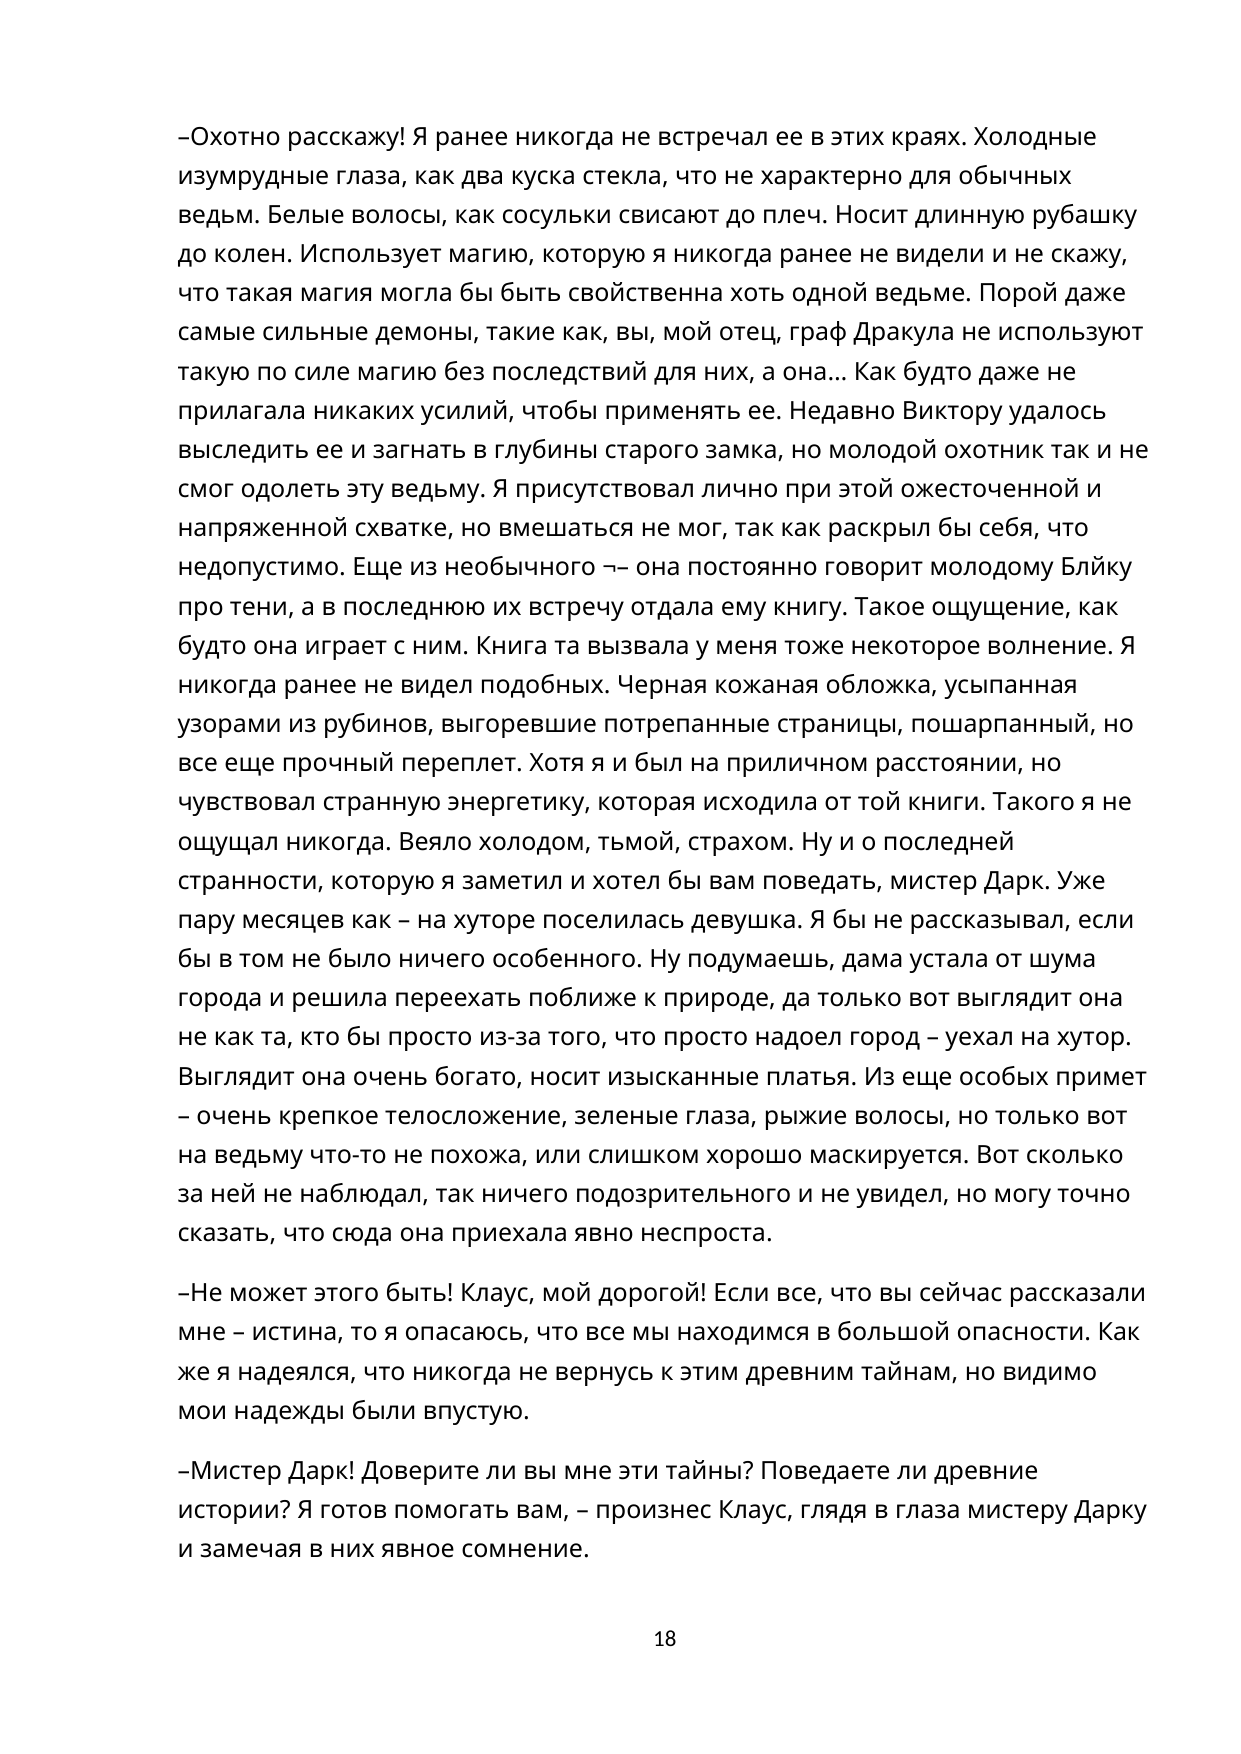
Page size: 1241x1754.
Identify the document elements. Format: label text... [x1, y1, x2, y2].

text –Охотно расскажу! Я ранее никогда не встречал ее в этих краях. Холодные изумрудные глаза, как два куска стекла, что не характерно для обычных ведьм. Белые волосы, как сосульки свисают до плеч. Носит длинную рубашку до колен. Использует магию, которую я никогда ранее не видели и не скажу, что такая магия могла бы быть свойственна хоть одной ведьме. Порой даже самые сильные демоны, такие как, вы, мой отец, граф Дракула не используют такую по силе магию без последствий для них, а она… Как будто даже не прилагала никаких усилий, чтобы применять ее. Недавно Виктору удалось выследить ее и загнать в глубины старого замка, но молодой охотник так и не смог одолеть эту ведьму. Я присутствовал лично при этой ожесточенной и напряженной схватке, но вмешаться не мог, так как раскрыл бы себя, что недопустимо. Еще из необычного ¬– она постоянно говорит молодому Блйку про тени, а в последнюю их встречу отдала ему книгу. Такое ощущение, как будто она играет с ним. Книга та вызвала у меня тоже некоторое волнение. Я никогда ранее не видел подобных. Черная кожаная обложка, усыпанная узорами из рубинов, выгоревшие потрепанные страницы, пошарпанный, но все еще прочный переплет. Хотя я и был на приличном расстоянии, но чувствовал странную энергетику, которая исходила от той книги. Такого я не ощущал никогда. Веяло холодом, тьмой, страхом. Ну и о последней странности, которую я заметил и хотел бы вам поведать, мистер Дарк. Уже пару месяцев как – на хуторе поселилась девушка. Я бы не рассказывал, если бы в том не было ничего особенного. Ну подумаешь, дама устала от шума города и решила переехать поближе к природе, да только вот выглядит она не как та, кто бы просто из-за того, что просто надоел город – уехал на хутор. Выглядит она очень богато, носит изысканные платья. Из еще особых примет – очень крепкое телосложение, зеленые глаза, рыжие волосы, но только вот на ведьму что-то не похожа, или слишком хорошо маскируется. Вот сколько за ней не наблюдал, так ничего подозрительного и не увидел, но могу точно сказать, что сюда она приехала явно неспроста. [177, 118, 1152, 1249]
text –Мистер Дарк! Доверите ли вы мне эти тайны? Поведаете ли древние истории? Я готов помогать вам, – произнес Клаус, глядя в глаза мистеру Дарку и замечая в них явное сомнение. [177, 1452, 1152, 1565]
text –Не может этого быть! Клаус, мой дорогой! Если все, что вы сейчас рассказали мне – истина, то я опасаюсь, что все мы находимся в большой опасности. Как же я надеялся, что никогда не вернусь к этим древним тайнам, но видимо мои надежды были впустую. [177, 1275, 1152, 1426]
